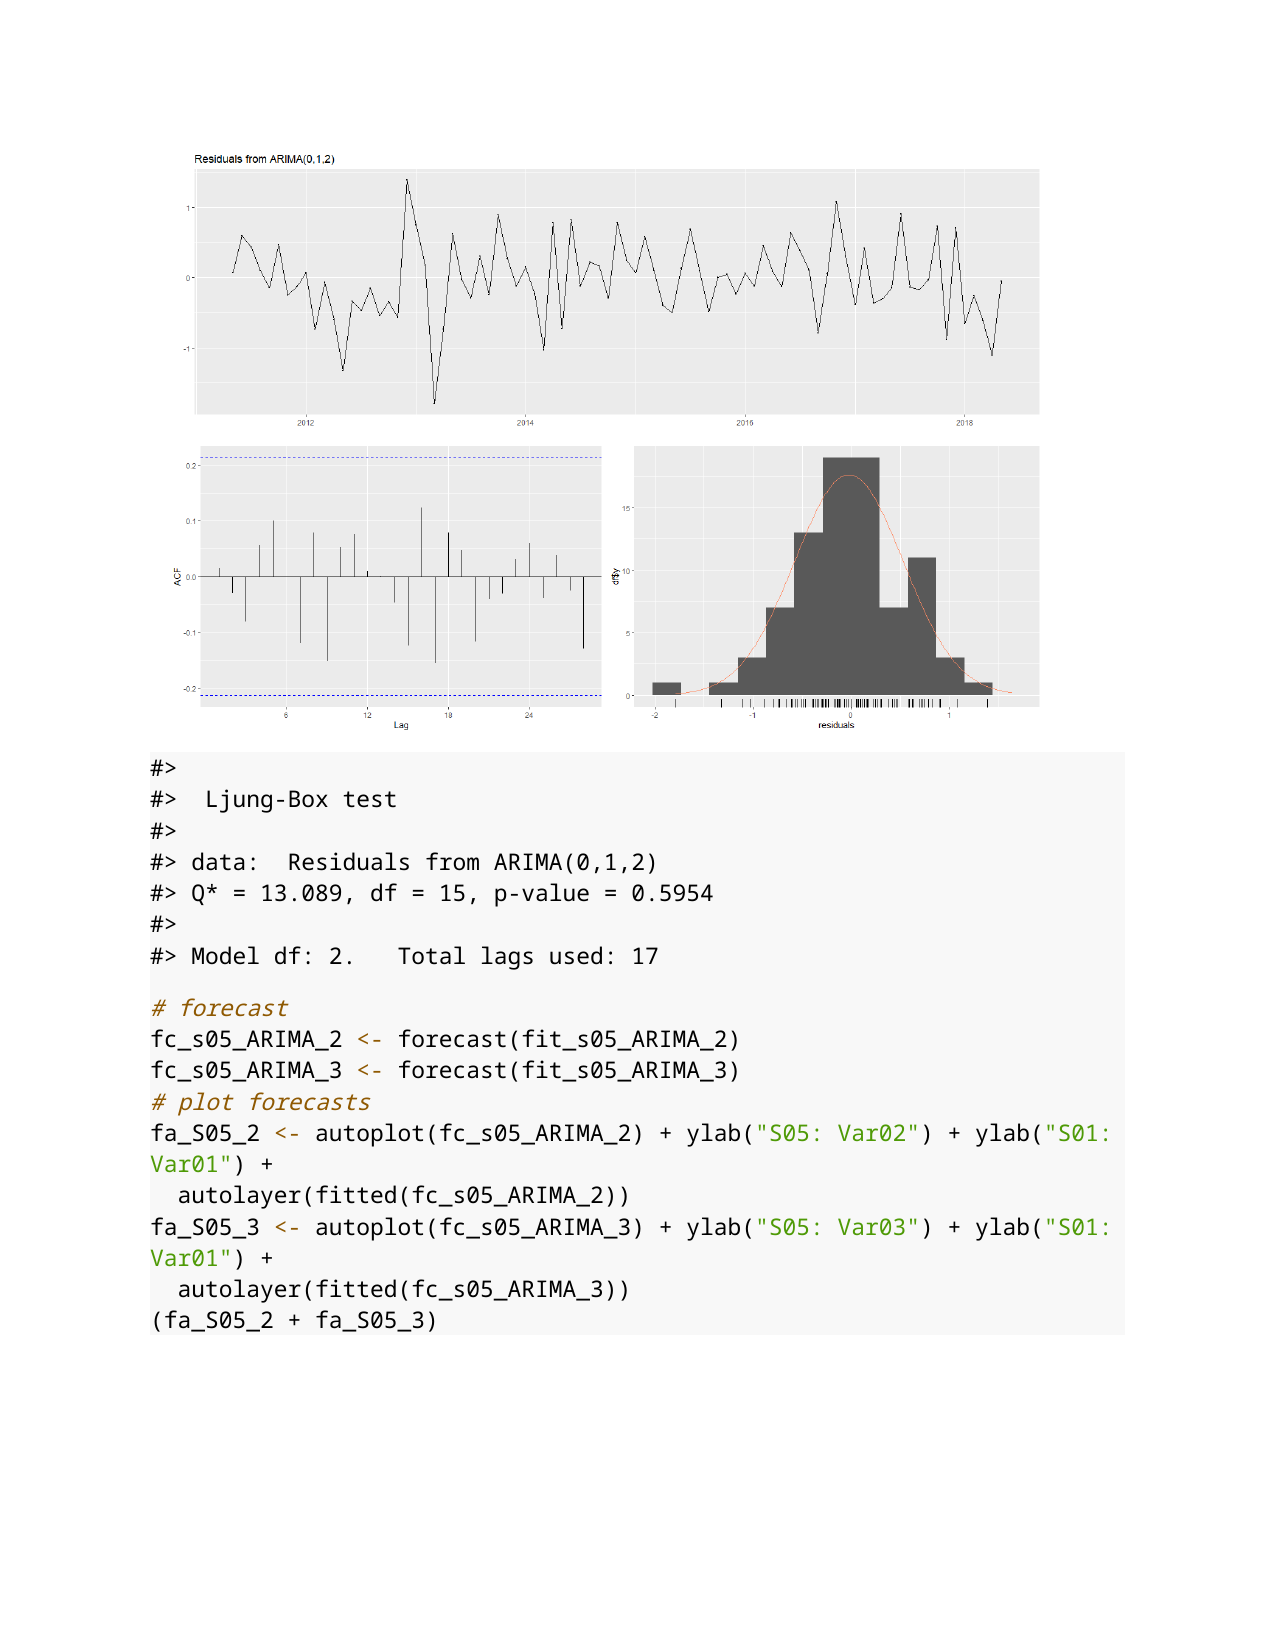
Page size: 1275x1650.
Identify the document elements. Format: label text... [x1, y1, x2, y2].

text # forecast fc_s05_ARIMA_2 <- forecast(fit_s05_ARIMA_2) fc_s05_ARIMA_3 <- forecast(fit_s05_ARIMA_3) # plot forecasts fa_S05_2 <- autoplot(fc_s05_ARIMA_2) + ylab("S05: Var02") + ylab("S01: Var01") + autolayer(fitted(fc_s05_ARIMA_2)) fa_S05_3 <- autoplot(fc_s05_ARIMA_3) + ylab("S05: Var03") + ylab("S01: Var01") + autolayer(fitted(fc_s05_ARIMA_3)) (fa_S05_2 + fa_S05_3) [274, 992, 1125, 1335]
picture [168, 150, 1044, 734]
text #> #> Ljung-Box test #> #> data: Residuals from ARIMA(0,1,2) #> Q* = 13.089, df = 15, p-value = 0.5954 #> #> Model df: 2. Total lags used: 17 [150, 752, 1125, 971]
